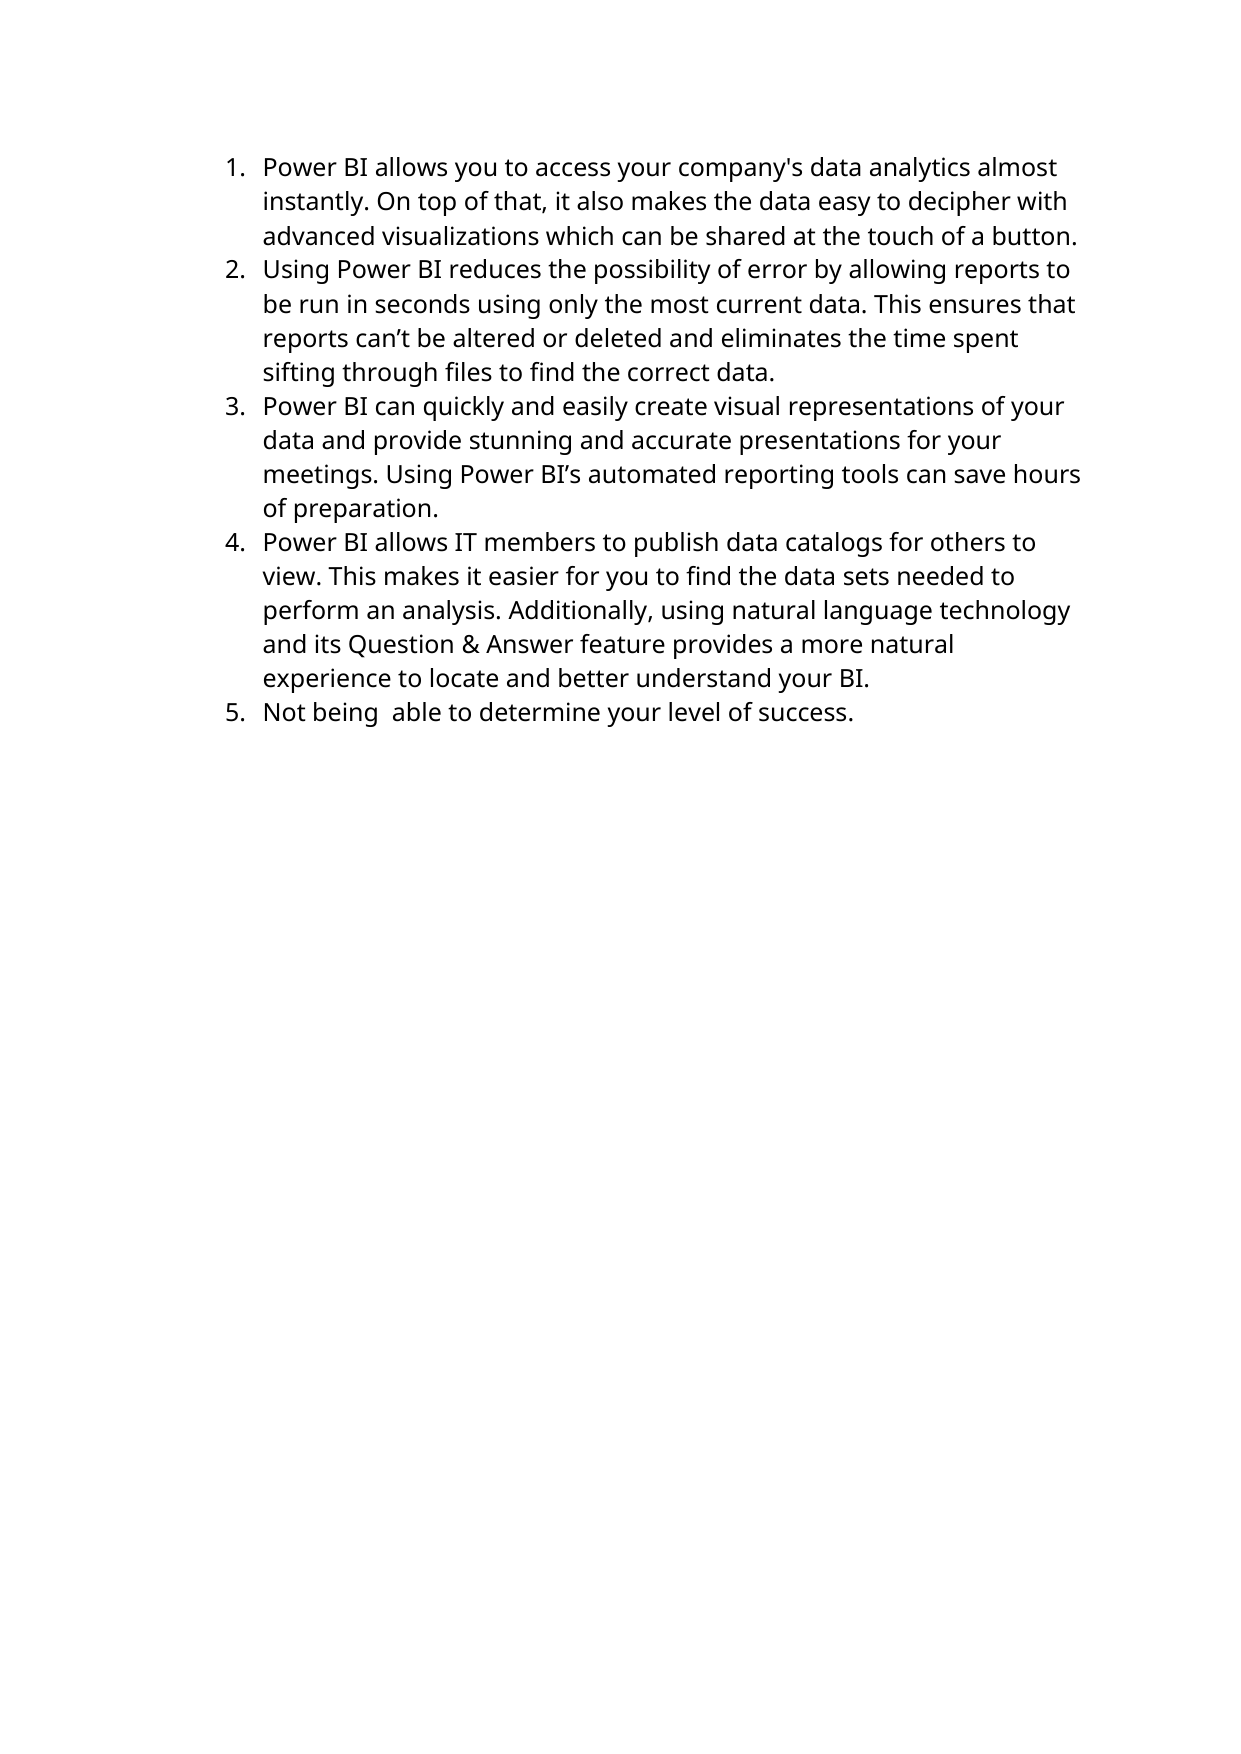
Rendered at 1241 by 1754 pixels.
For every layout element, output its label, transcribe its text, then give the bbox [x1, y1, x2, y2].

list Power BI can quickly and easily create visual representations of your data and provide stunning and accurate presentations for your meetings. Using Power BI’s automated reporting tools can save hours of preparation. [225, 388, 1090, 525]
list Not being able to determine your level of success. [225, 695, 1090, 729]
list Power BI allows you to access your company's data analytics almost instantly. On top of that, it also makes the data easy to decipher with advanced visualizations which can be shared at the touch of a button. [225, 150, 1090, 252]
list Power BI allows IT members to publish data catalogs for others to view. This makes it easier for you to find the data sets needed to perform an analysis. Additionally, using natural language technology and its Question & Answer feature provides a more natural experience to locate and better understand your BI. [225, 525, 1090, 695]
list Using Power BI reduces the possibility of error by allowing reports to be run in seconds using only the most current data. This ensures that reports can’t be altered or deleted and eliminates the time spent sifting through files to find the correct data. [225, 252, 1090, 388]
